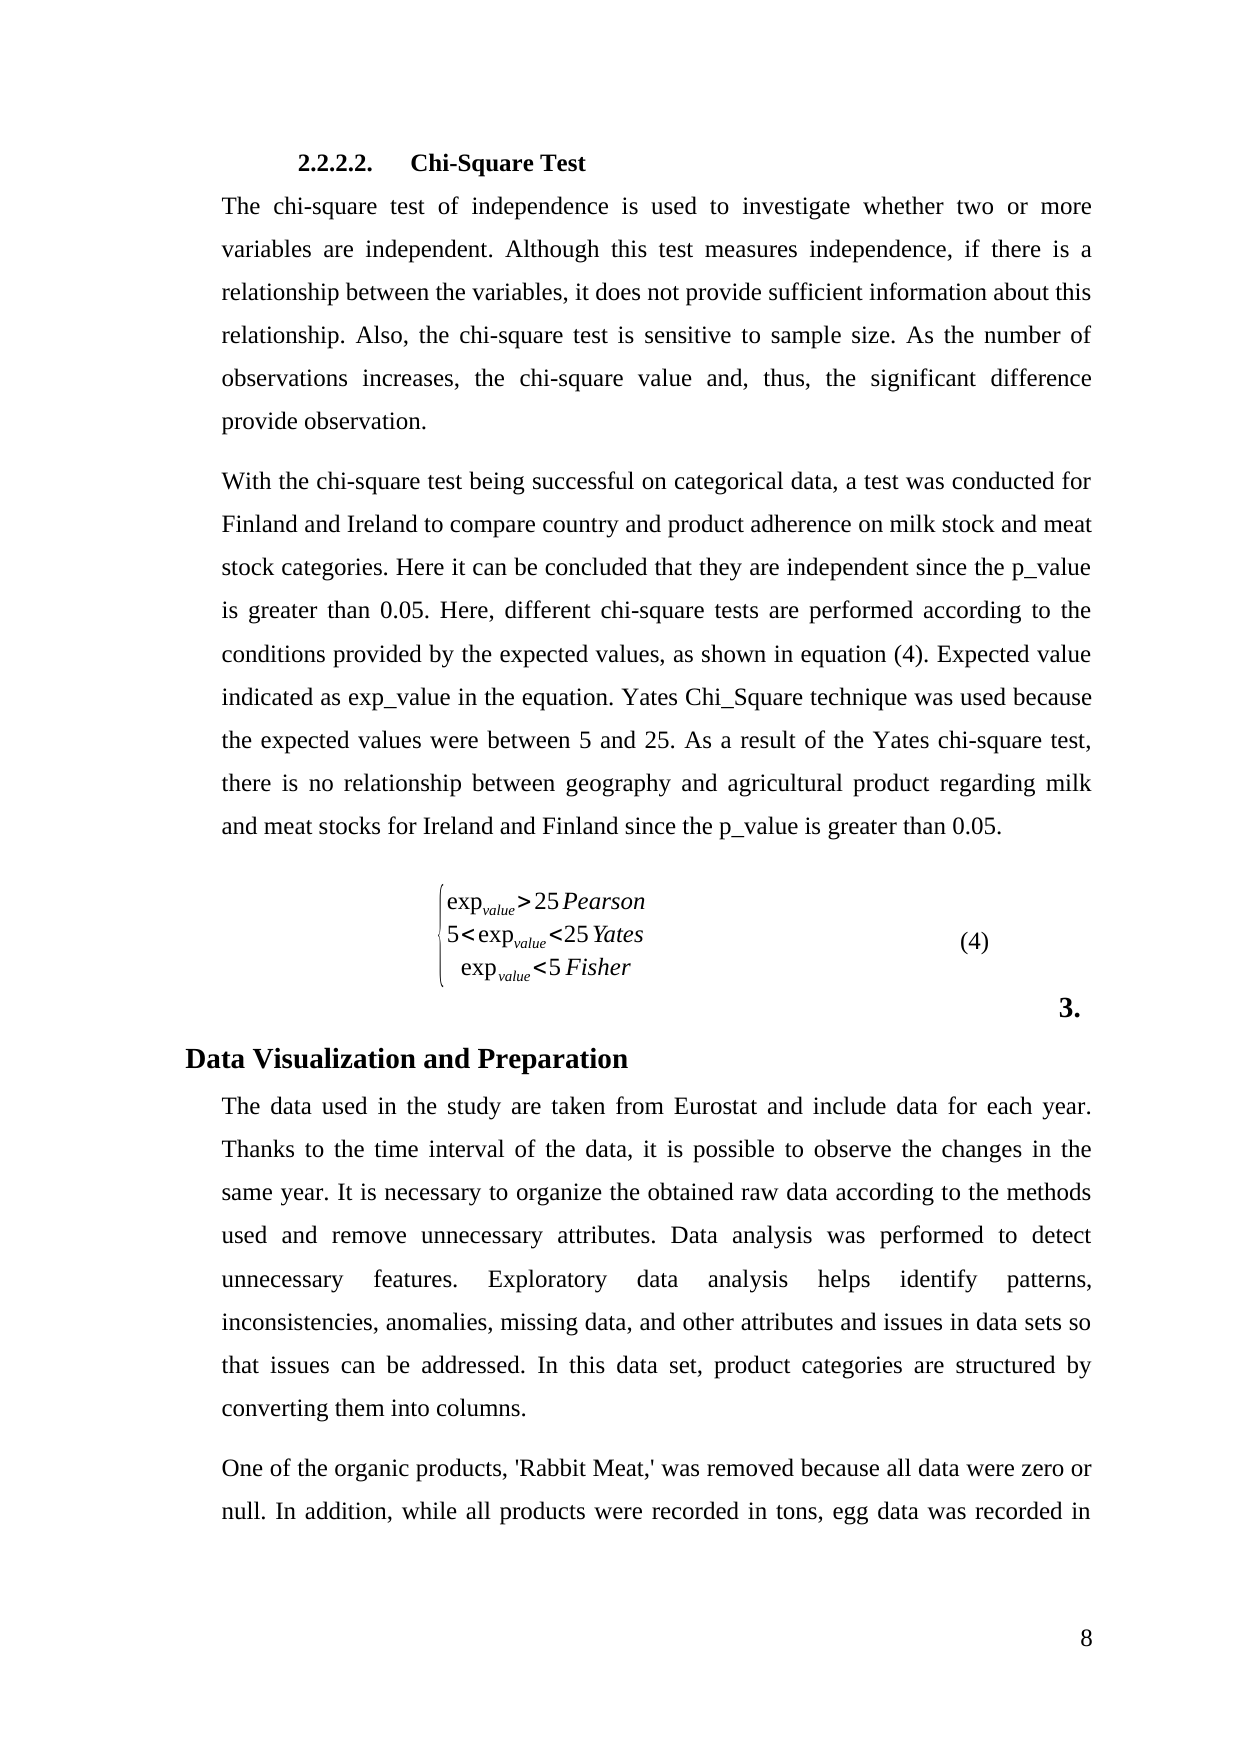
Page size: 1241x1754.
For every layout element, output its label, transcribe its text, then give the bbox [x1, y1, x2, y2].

text The chi-square test of independence is used to investigate whether two or more variables are independent. Although this test measures independence, if there is a relationship between the variables, it does not provide sufficient information about this relationship. Also, the chi-square test is sensitive to sample size. As the number of observations increases, the chi-square value and, thus, the significant difference provide observation. [221, 191, 1093, 435]
subtitle Data Visualization and Preparation [185, 991, 1093, 1074]
table_header [136, 883, 948, 1003]
subtitle Chi-Square Test [298, 148, 1093, 176]
text With the chi-square test being successful on categorical data, a test was conducted for Finland and Ireland to compare country and product adherence on milk stock and meat stock categories. Here it can be concluded that they are independent since the p_value is greater than 0.05. Here, different chi-square tests are performed according to the conditions provided by the expected values, as shown in equation (4). Expected value indicated as exp_value in the equation. Yates Chi_Square technique was used because the expected values were between 5 and 25. As a result of the Yates chi-square test, there is no relationship between geography and agricultural product regarding milk and meat stocks for Ireland and Finland since the p_value is greater than 0.05. [221, 466, 1093, 840]
table_header (4) [949, 883, 1007, 1003]
